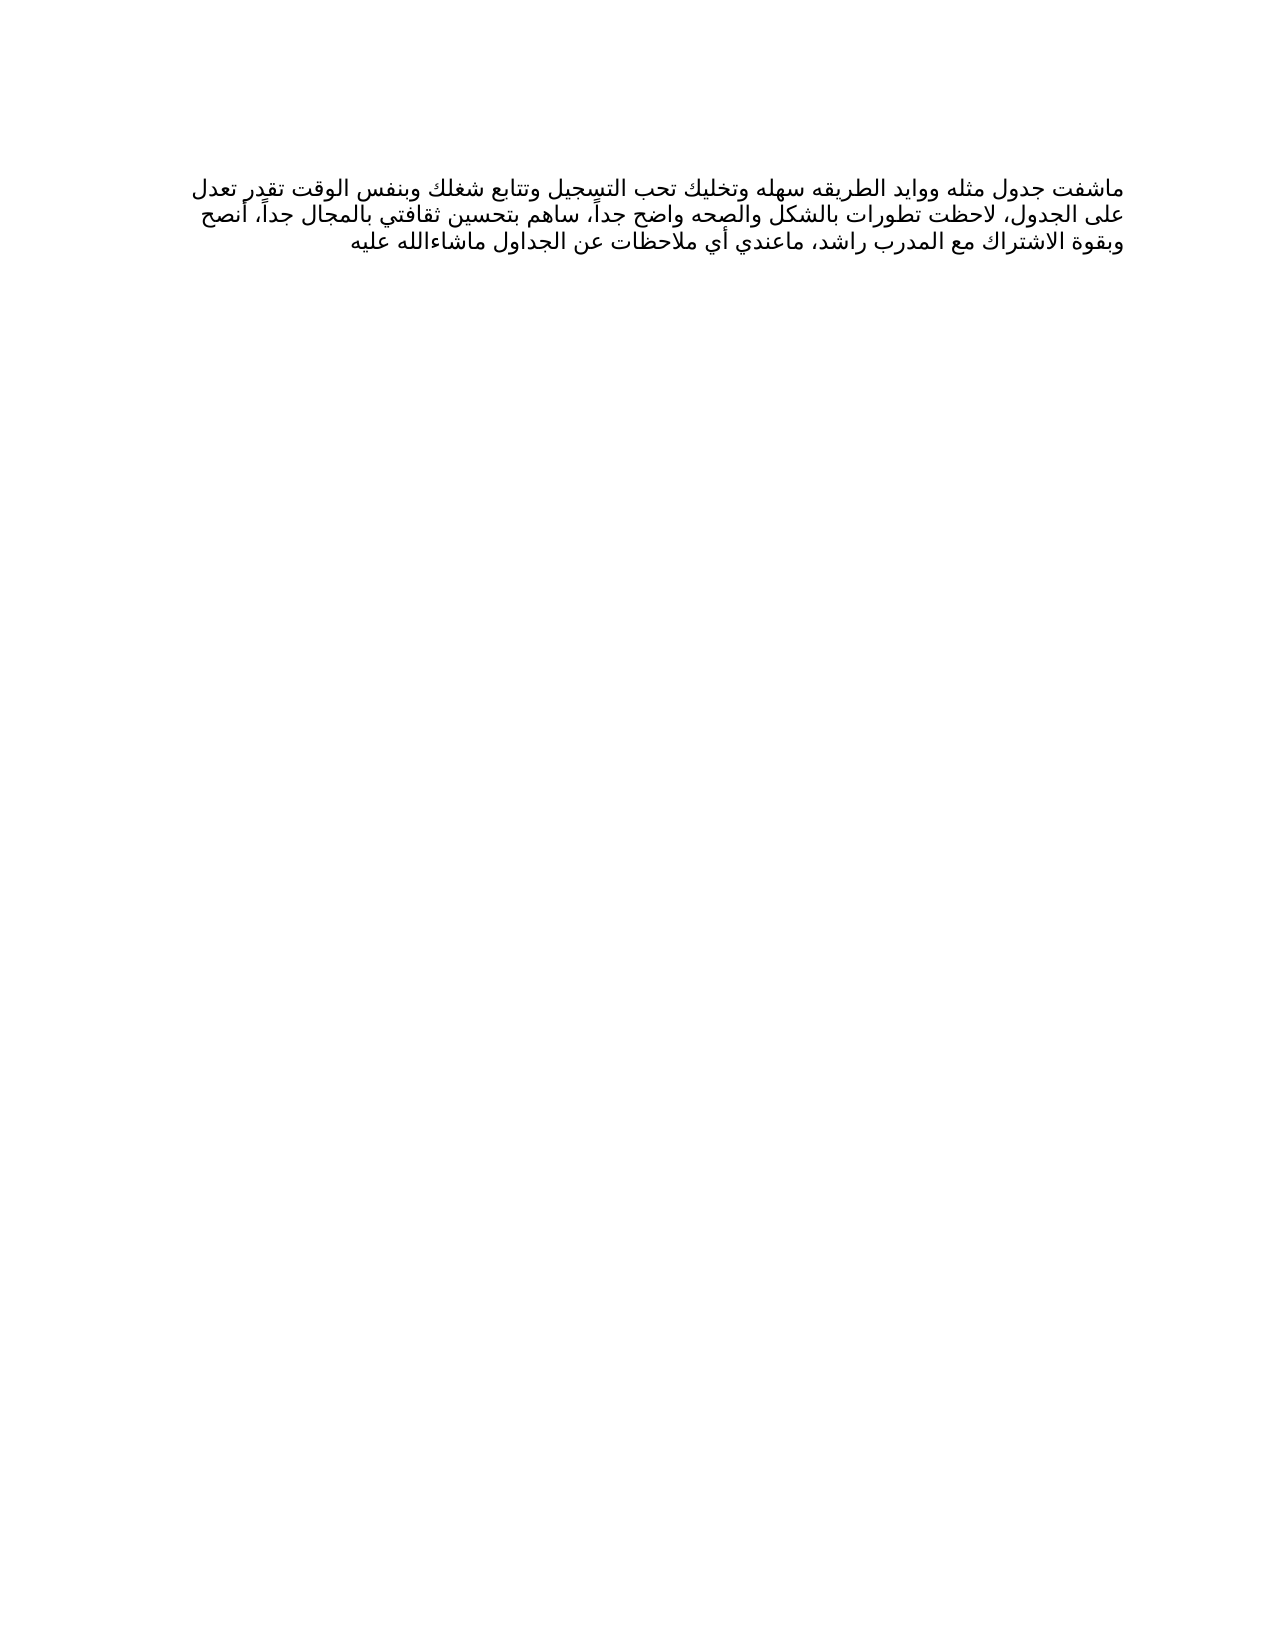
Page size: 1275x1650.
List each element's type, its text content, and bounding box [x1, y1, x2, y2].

text ماشفت جدول مثله ووايد الطريقه سهله وتخليك تحب التسجيل وتتابع شغلك وبنفس الوقت تقدر تعدل على الجدول، لاحظت تطورات بالشكل والصحه واضح جداً، ساهم بتحسين ثقافتي بالمجال جداً، أنصح وبقوة الاشتراك مع المدرب راشد، ماعندي أي ملاحظات عن الجداول ماشاءالله عليه [150, 175, 1125, 254]
